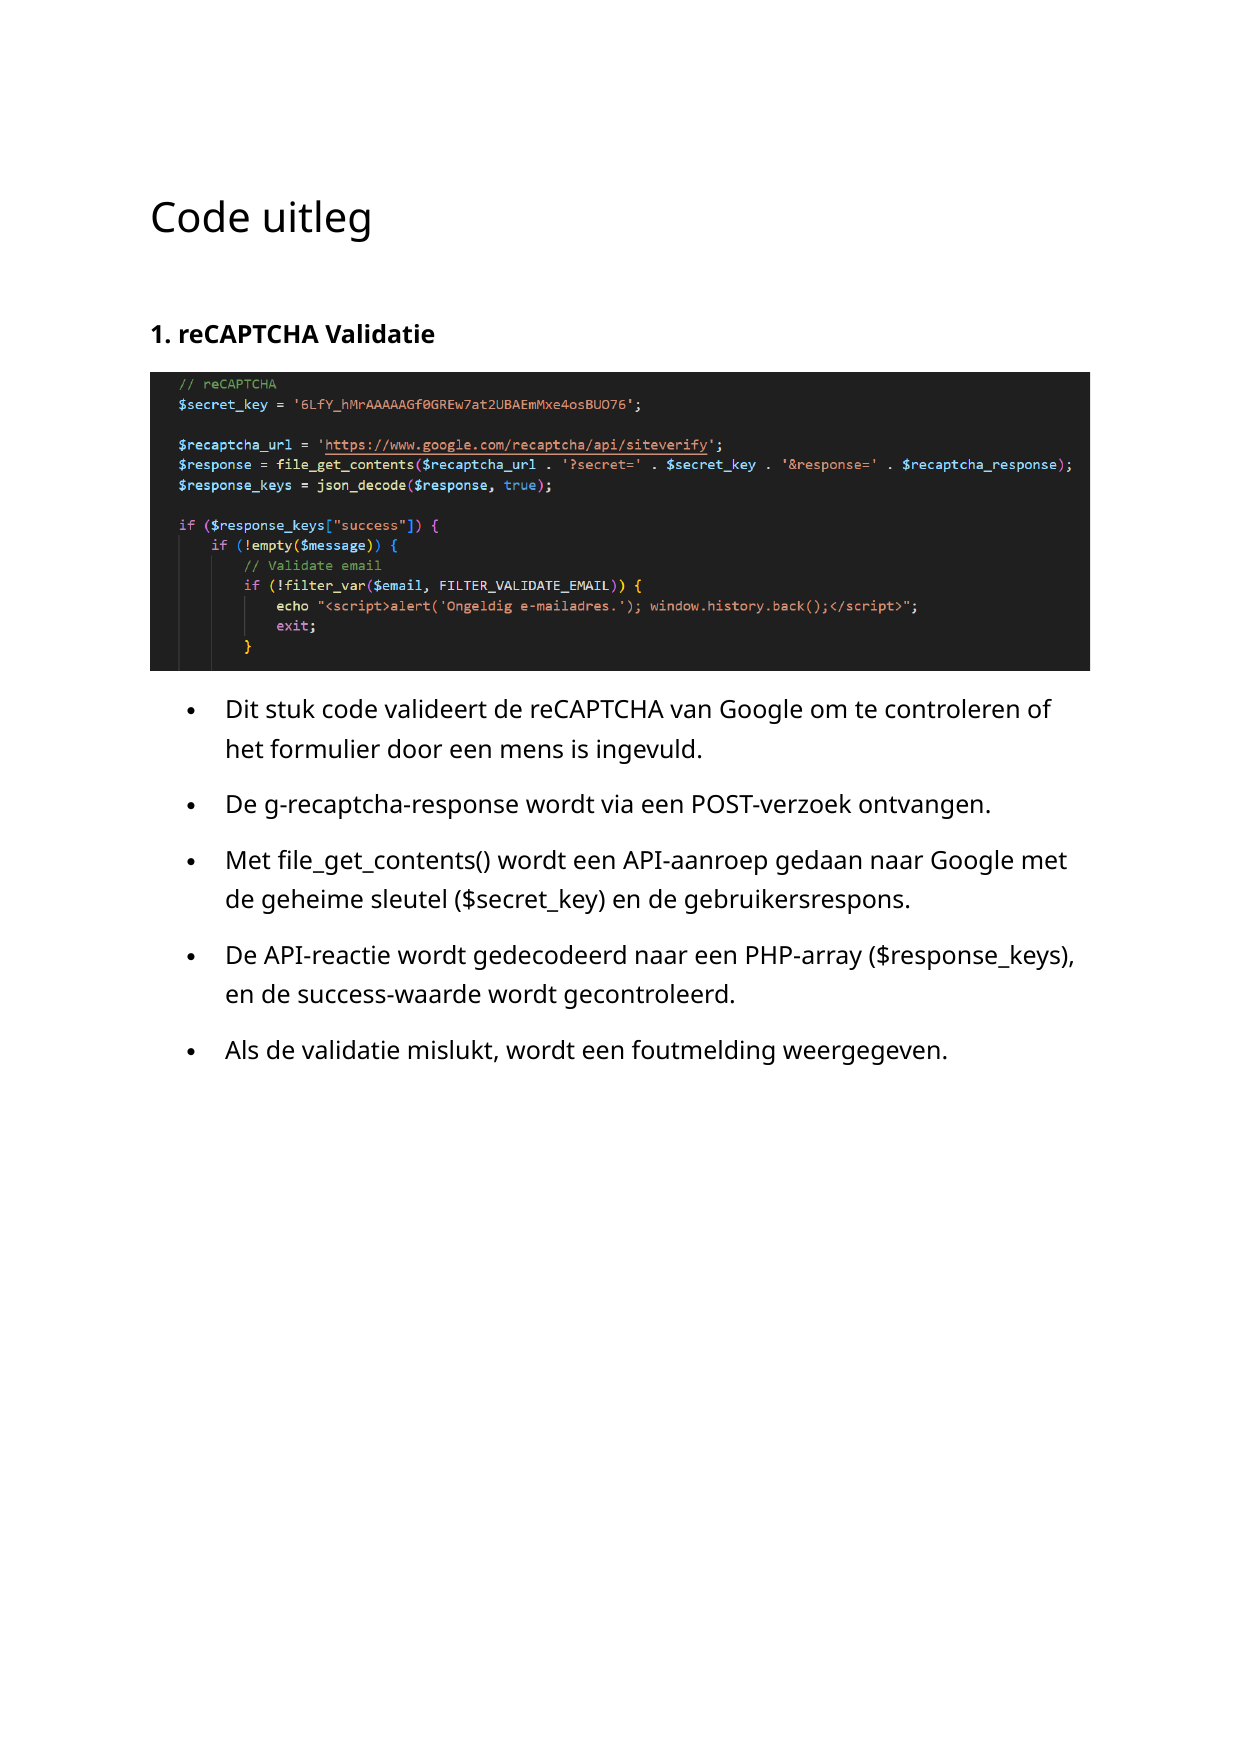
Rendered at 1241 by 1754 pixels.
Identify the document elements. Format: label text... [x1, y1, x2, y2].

list Dit stuk code valideert de reCAPTCHA van Google om te controleren of het formulier door een mens is ingevuld. [187, 692, 1090, 765]
text 1. reCAPTCHA Validatie [150, 317, 1090, 351]
list Met file_get_contents() wordt een API-aanroep gedaan naar Google met de geheime sleutel ($secret_key) en de gebruikersrespons. [187, 843, 1090, 916]
list De API-reactie wordt gedecodeerd naar een PHP-array ($response_keys), en de success-waarde wordt gecontroleerd. [187, 938, 1090, 1011]
list De g-recaptcha-response wordt via een POST-verzoek ontvangen. [187, 787, 1090, 821]
subtitle Code uitleg [150, 187, 1090, 244]
picture [150, 372, 1091, 671]
list Als de validatie mislukt, wordt een foutmelding weergegeven. [187, 1033, 1090, 1067]
